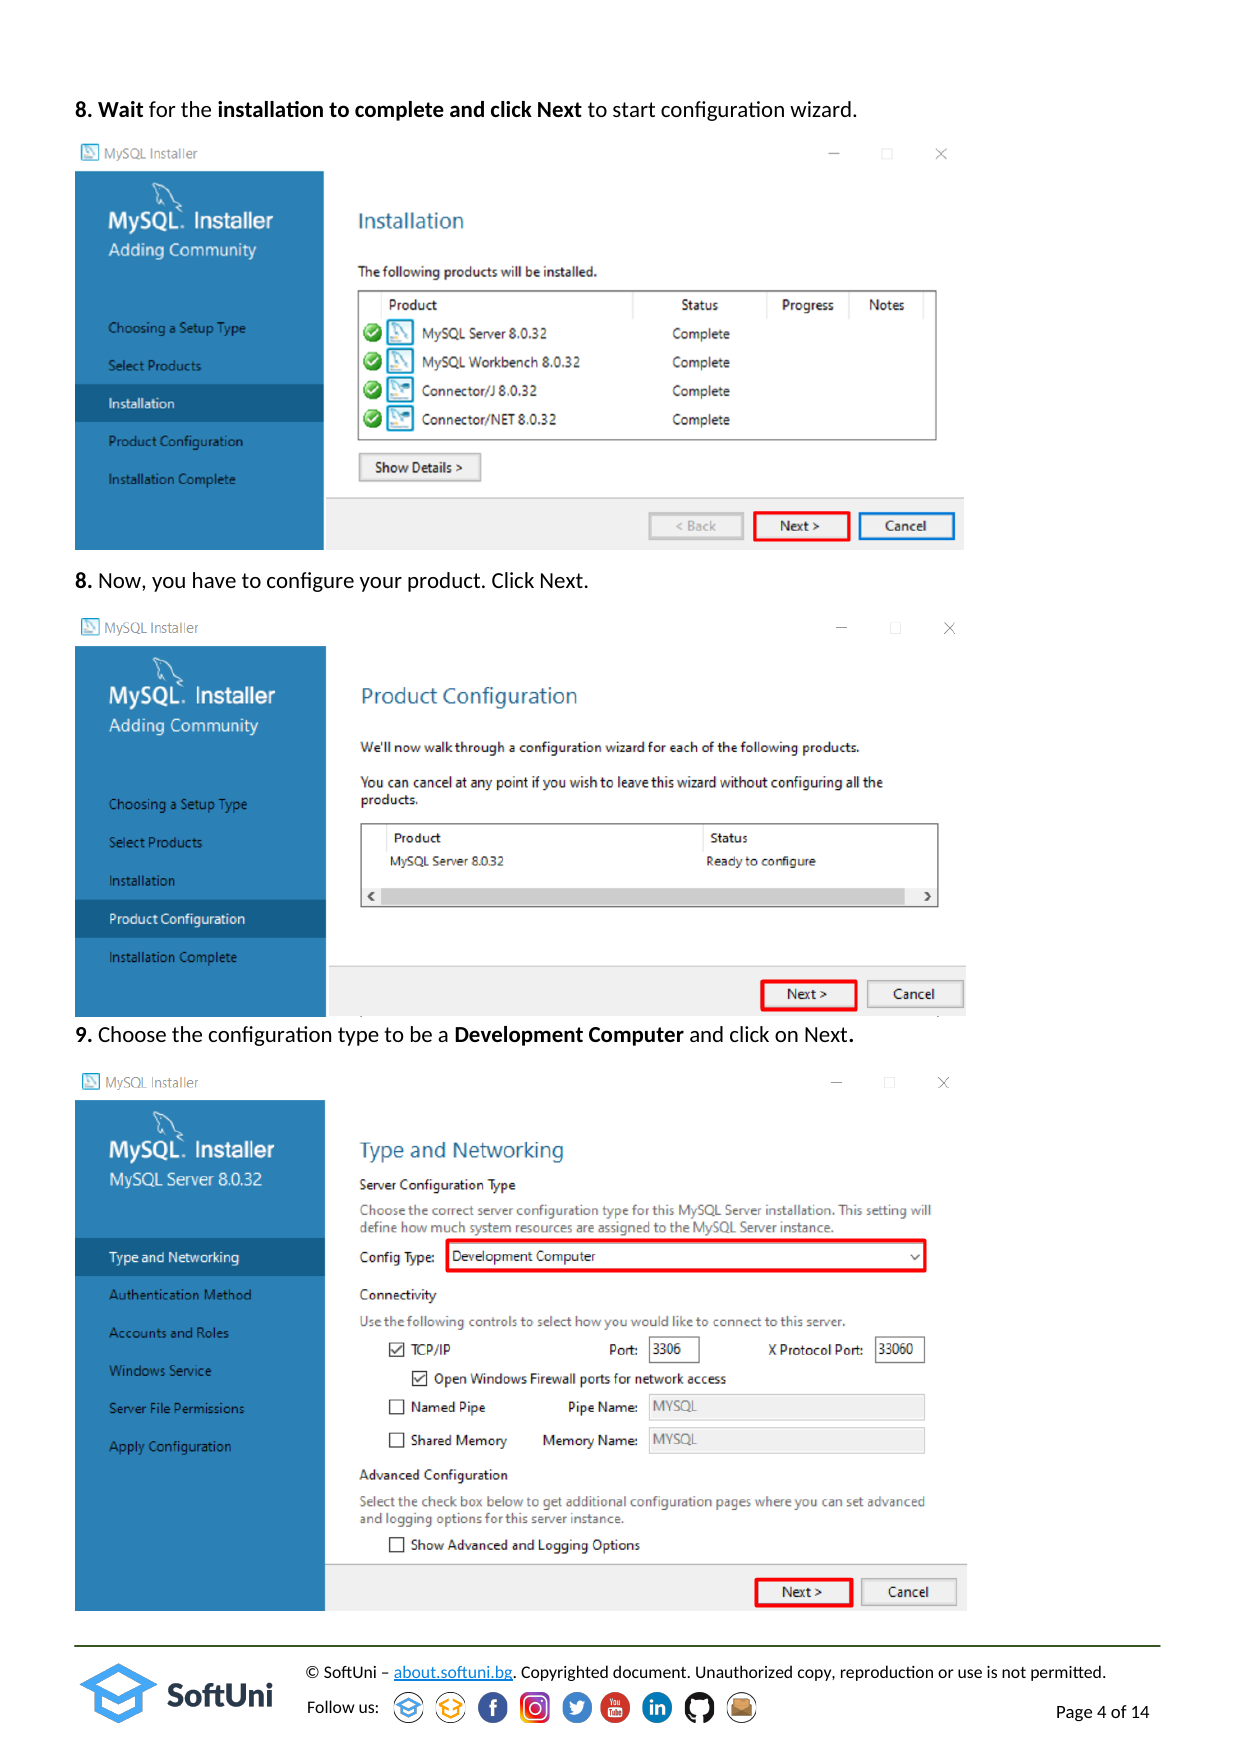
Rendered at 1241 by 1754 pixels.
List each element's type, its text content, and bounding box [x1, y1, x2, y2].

picture [642, 1692, 651, 1701]
text 8. Now, you have to configure your product. Click Next. [75, 566, 1165, 594]
picture [663, 1714, 672, 1723]
picture [656, 1705, 665, 1714]
picture [663, 1692, 672, 1701]
picture [435, 1692, 466, 1723]
picture [75, 610, 966, 1017]
picture [684, 1692, 715, 1723]
picture [726, 1692, 757, 1723]
picture [562, 1692, 592, 1723]
picture [75, 140, 964, 550]
picture [600, 1692, 630, 1723]
text 8. Wait for the installation to complete and click Next to start configuration wizard. [75, 95, 1165, 123]
picture [393, 1692, 424, 1723]
picture [73, 1658, 279, 1729]
picture [642, 1714, 651, 1723]
picture [520, 1692, 550, 1723]
picture [75, 1065, 968, 1611]
picture [478, 1692, 508, 1723]
